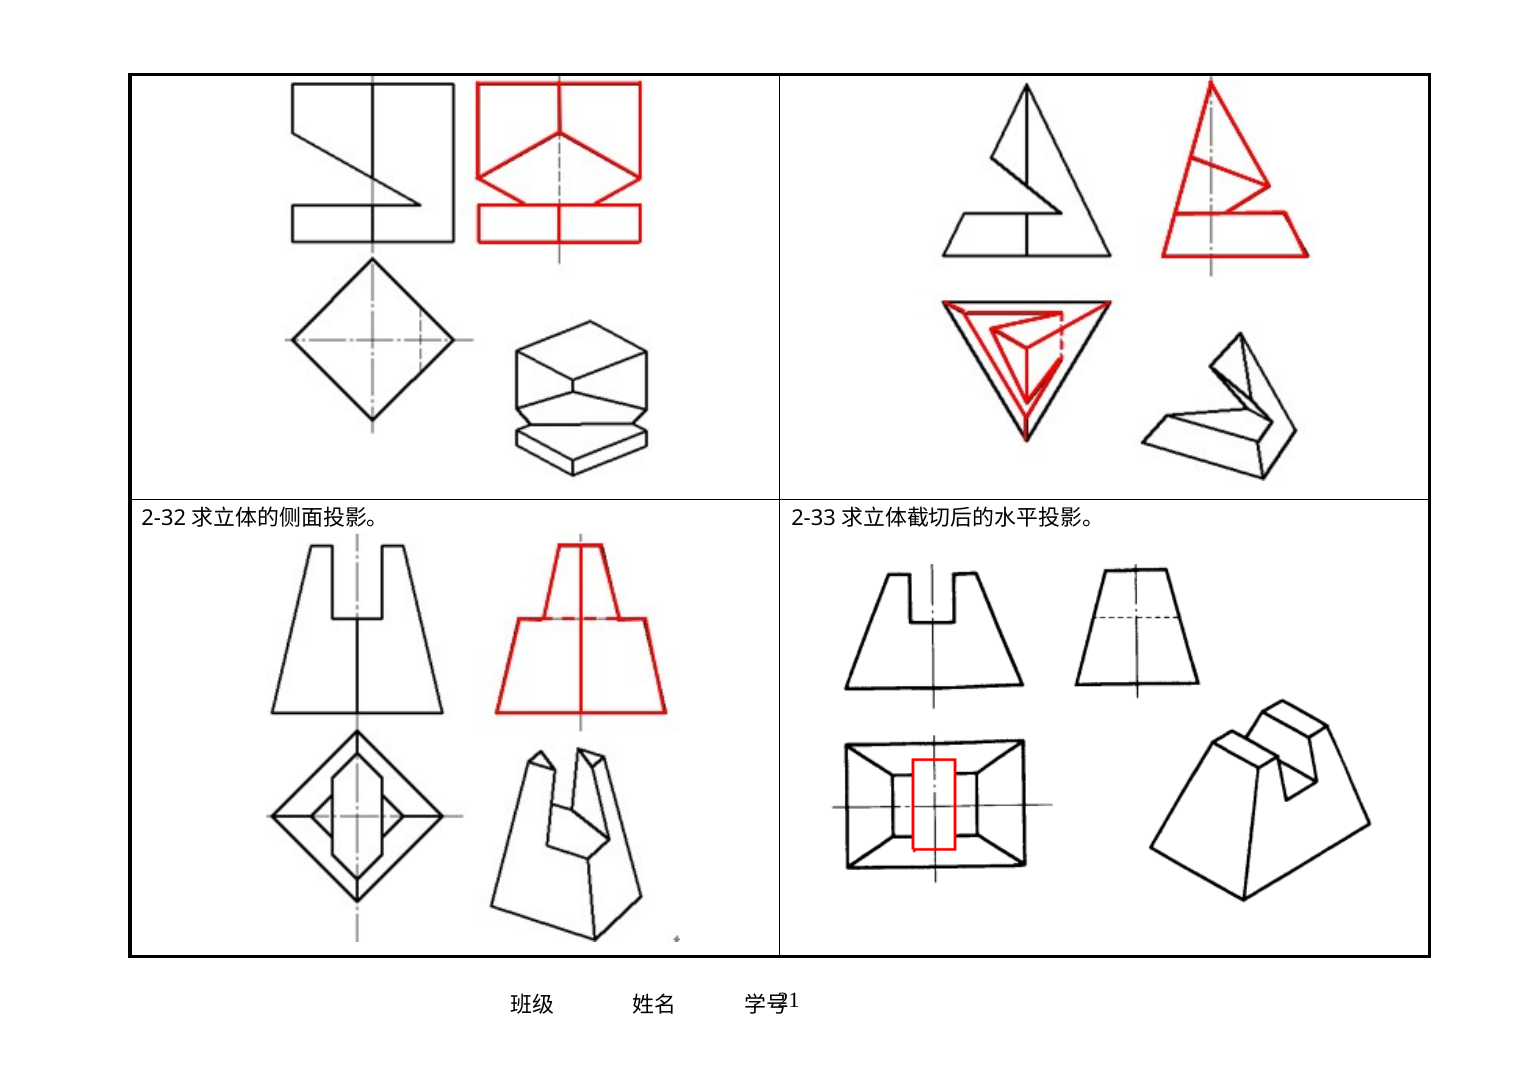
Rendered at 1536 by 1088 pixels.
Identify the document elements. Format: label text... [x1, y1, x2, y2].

picture [894, 76, 1315, 481]
table_cell 2-32 求立体的侧面投影。 [132, 500, 779, 954]
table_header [132, 76, 779, 498]
table_cell 2-33 求立体截切后的水平投影。 [780, 500, 1428, 954]
picture [230, 532, 680, 942]
picture [257, 76, 653, 483]
picture [829, 564, 1380, 904]
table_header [780, 76, 1428, 498]
